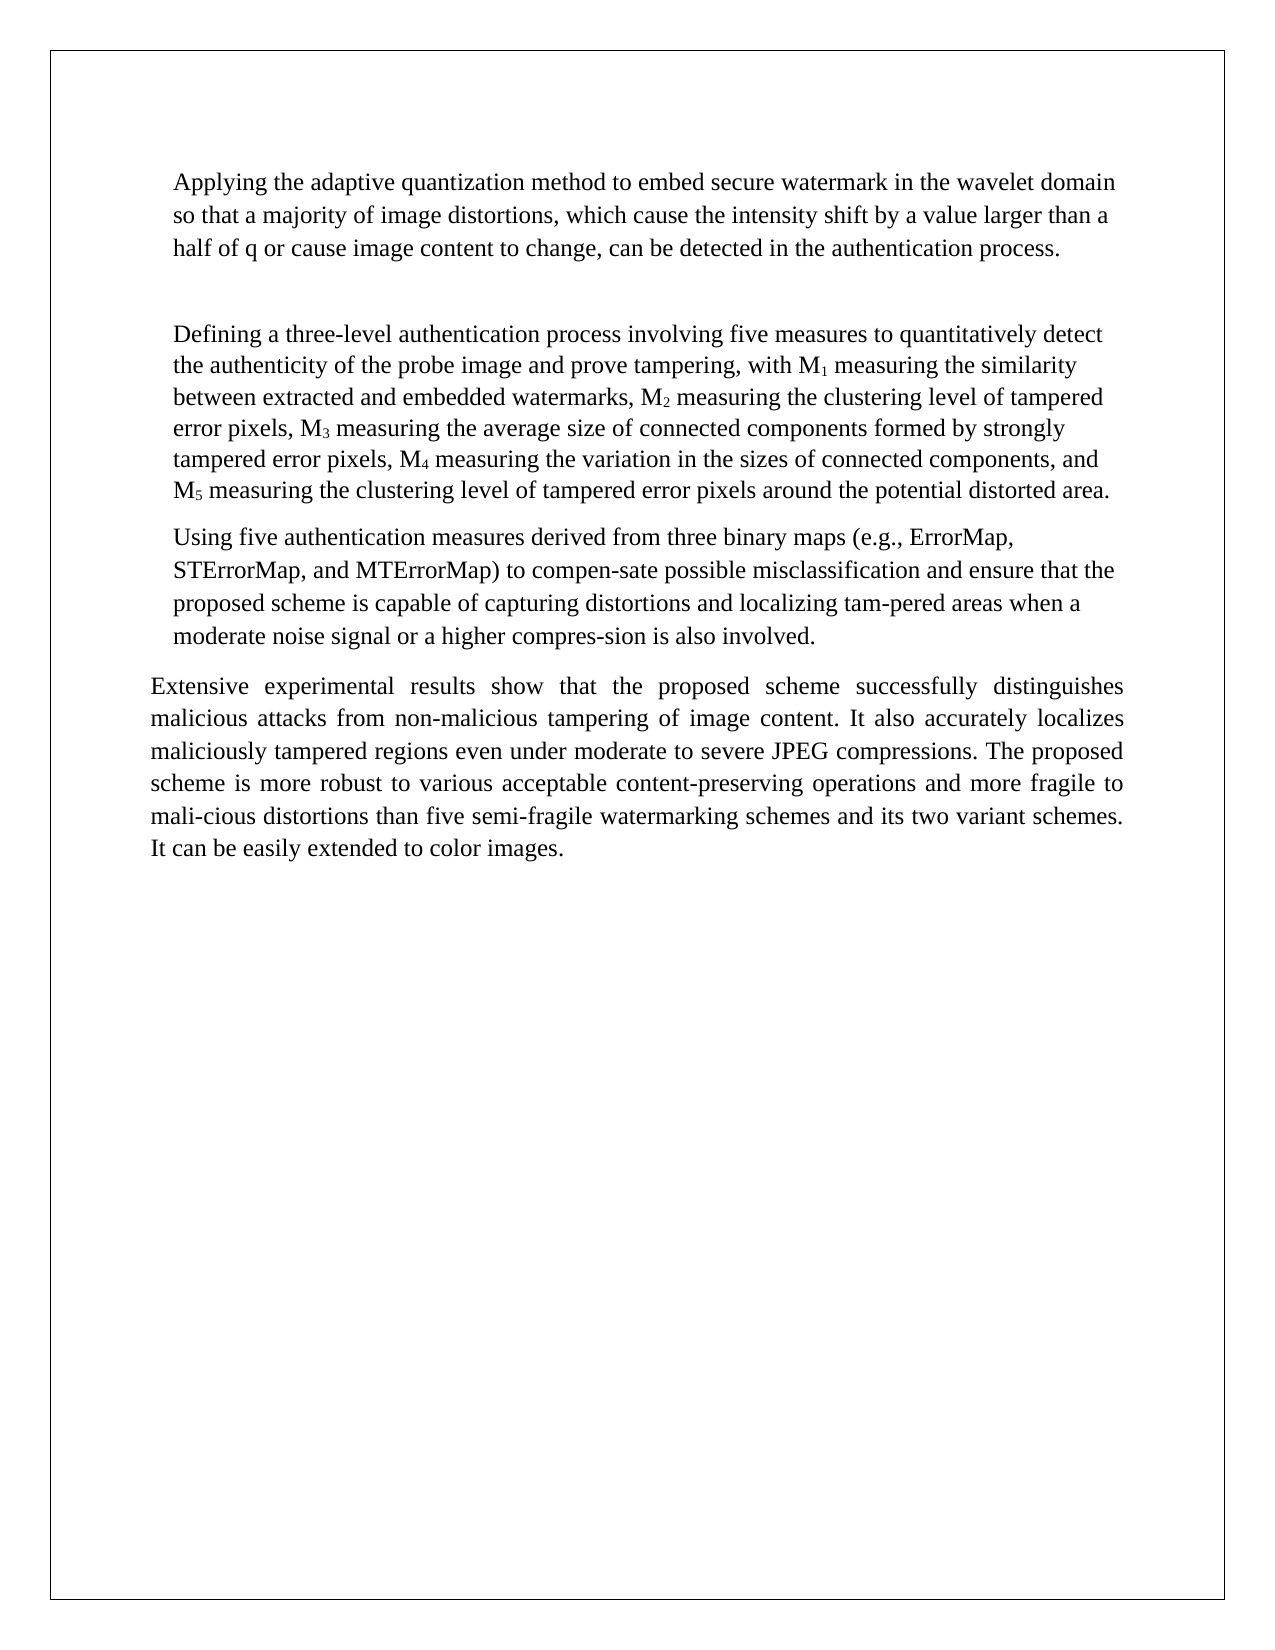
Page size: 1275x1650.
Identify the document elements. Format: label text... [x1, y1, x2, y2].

text Using five authentication measures derived from three binary maps (e.g., ErrorMap, STErrorMap, and MTErrorMap) to compen-sate possible misclassification and ensure that the proposed scheme is capable of capturing distortions and localizing tam-pered areas when a moderate noise signal or a higher compres-sion is also involved. [173, 522, 1125, 650]
text Defining a three-level authentication process involving five measures to quantitatively detect the authenticity of the probe image and prove tampering, with M1 measuring the similarity between extracted and embedded watermarks, M2 measuring the clustering level of tampered error pixels, M3 measuring the average size of connected components formed by strongly tampered error pixels, M4 measuring the variation in the sizes of connected components, and M5 measuring the clustering level of tampered error pixels around the potential distorted area. [173, 319, 1125, 503]
text Extensive experimental results show that the proposed scheme successfully distinguishes malicious attacks from non-malicious tampering of image content. It also accurately localizes maliciously tampered regions even under moderate to severe JPEG compressions. The proposed scheme is more robust to various acceptable content-preserving operations and more fragile to mali-cious distortions than five semi-fragile watermarking schemes and its two variant schemes. It can be easily extended to color images. [150, 671, 1125, 862]
text Applying the adaptive quantization method to embed secure watermark in the wavelet domain so that a majority of image distortions, which cause the intensity shift by a value larger than a half of q or cause image content to change, can be detected in the authentication process. [173, 167, 1125, 262]
